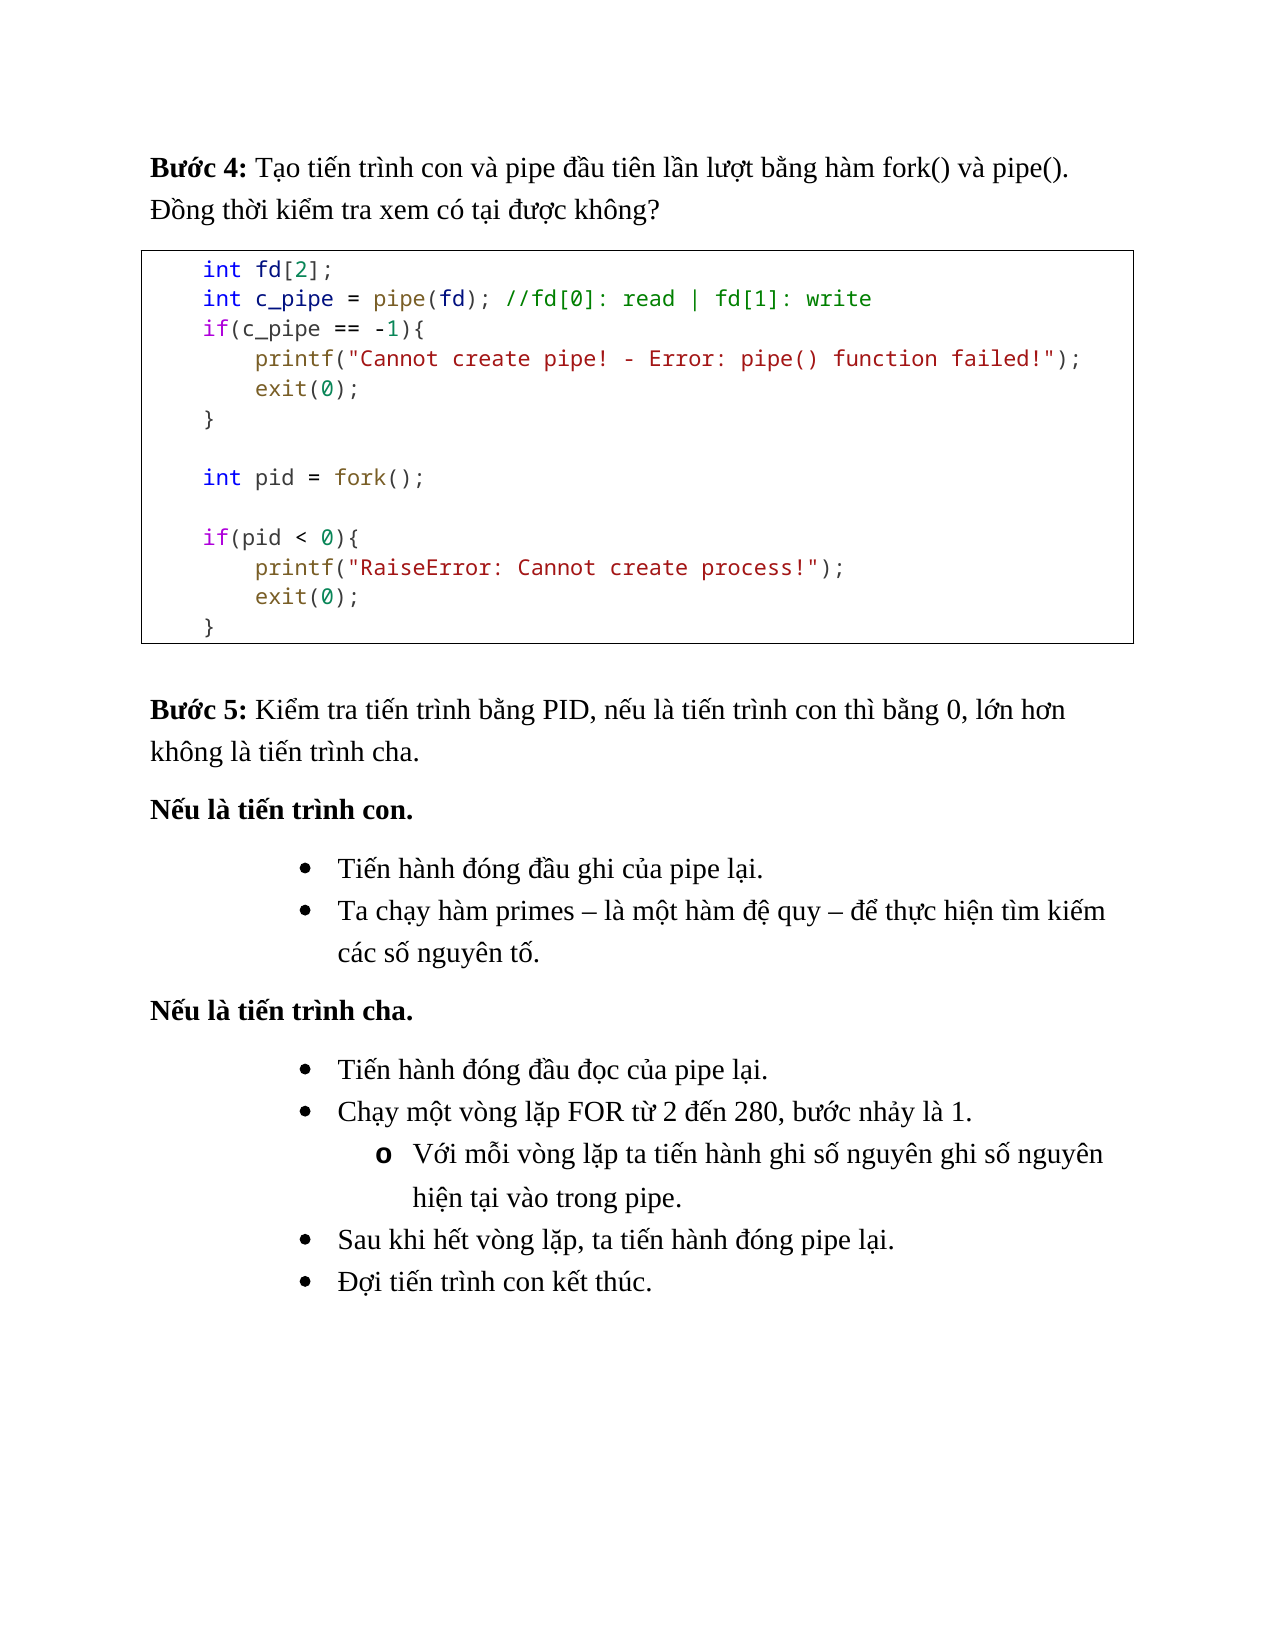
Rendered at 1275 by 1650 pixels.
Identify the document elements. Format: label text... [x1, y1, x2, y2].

text int fd[2]; [142, 251, 1133, 283]
list Ta chạy hàm primes – là một hàm đệ quy – để thực hiện tìm kiếm các số nguyên tố. [300, 893, 1125, 968]
list Với mỗi vòng lặp ta tiến hành ghi số nguyên ghi số nguyên hiện tại vào trong pipe. [375, 1136, 1125, 1214]
text int c_pipe = pipe(fd); //fd[0]: read | fd[1]: write [150, 283, 1125, 313]
text if(pid < 0){ [150, 522, 1125, 551]
text exit(0); [150, 581, 1125, 608]
text } [150, 402, 1125, 432]
text Bước 5: Kiểm tra tiến trình bằng PID, nếu là tiến trình con thì bằng 0, lớn hơn không là tiến trình cha. [150, 692, 1125, 767]
list Tiến hành đóng đầu đọc của pipe lại. [300, 1052, 1125, 1086]
text Nếu là tiến trình con. [150, 792, 1125, 826]
list Tiến hành đóng đầu ghi của pipe lại. [300, 851, 1125, 885]
text Nếu là tiến trình cha. [150, 993, 1125, 1027]
text printf("RaiseError: Cannot create process!"); [150, 551, 1125, 581]
text int pid = fork(); [150, 462, 1125, 492]
list Sau khi hết vòng lặp, ta tiến hành đóng pipe lại. [300, 1222, 1125, 1256]
text exit(0); [150, 373, 1125, 402]
text Bước 4: Tạo tiến trình con và pipe đầu tiên lần lượt bằng hàm fork() và pipe(). Đồng thời kiểm tra xem có tại được không? [150, 150, 1125, 225]
text } [142, 608, 1133, 643]
list Đợi tiến trình con kết thúc. [300, 1264, 1125, 1298]
text if(c_pipe == -1){ [150, 313, 1125, 343]
list Chạy một vòng lặp FOR từ 2 đến 280, bước nhảy là 1. [300, 1094, 1125, 1128]
text printf("Cannot create pipe! - Error: pipe() function failed!"); [150, 343, 1125, 373]
